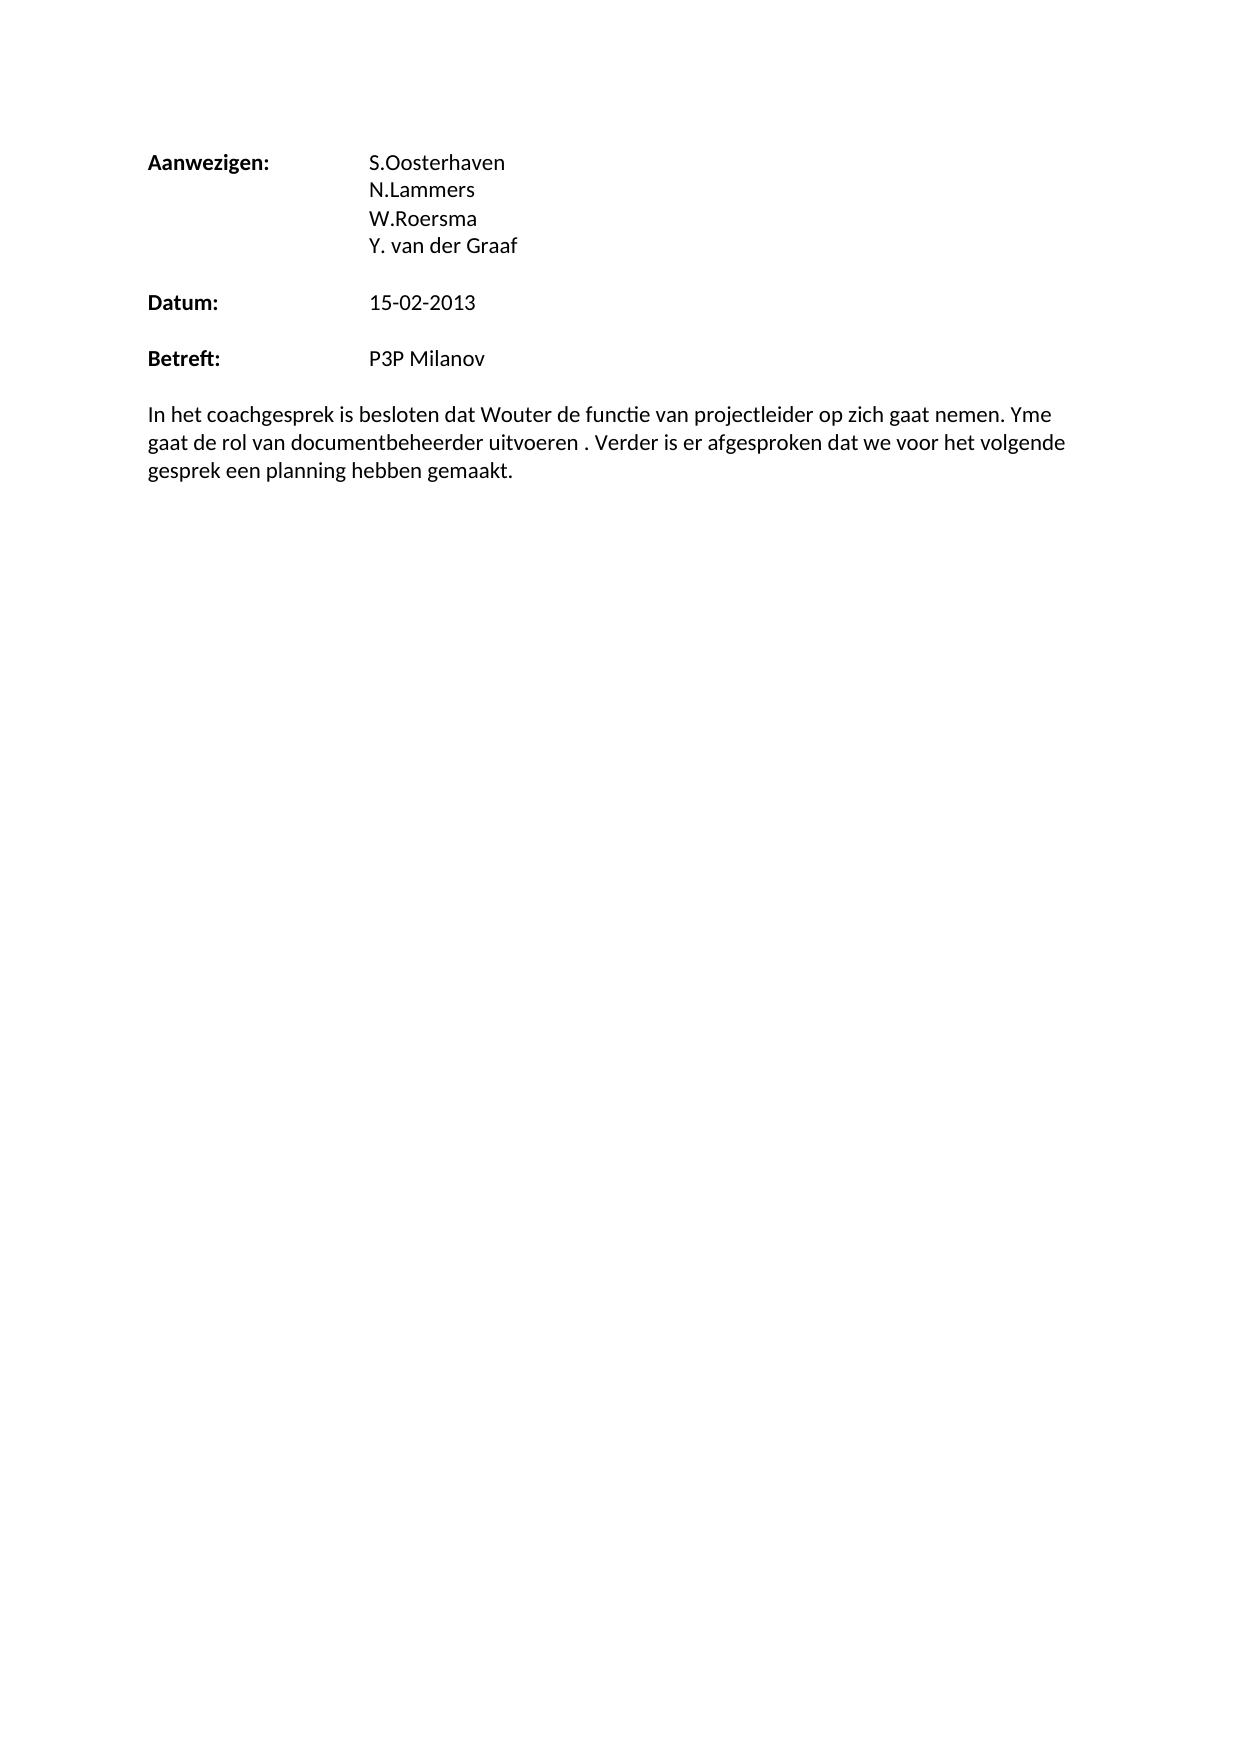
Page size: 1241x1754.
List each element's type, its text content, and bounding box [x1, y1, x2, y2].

text Aanwezigen: S.Oosterhaven N.Lammers W.Roersma Y. van der Graaf [148, 148, 1093, 260]
text Betreft: P3P Milanov [148, 344, 1093, 372]
text Datum: 15-02-2013 [148, 288, 1093, 316]
text In het coachgesprek is besloten dat Wouter de functie van projectleider op zich gaat nemen. Yme gaat de rol van documentbeheerder uitvoeren . Verder is er afgesproken dat we voor het volgende gesprek een planning hebben gemaakt. [148, 400, 1093, 484]
